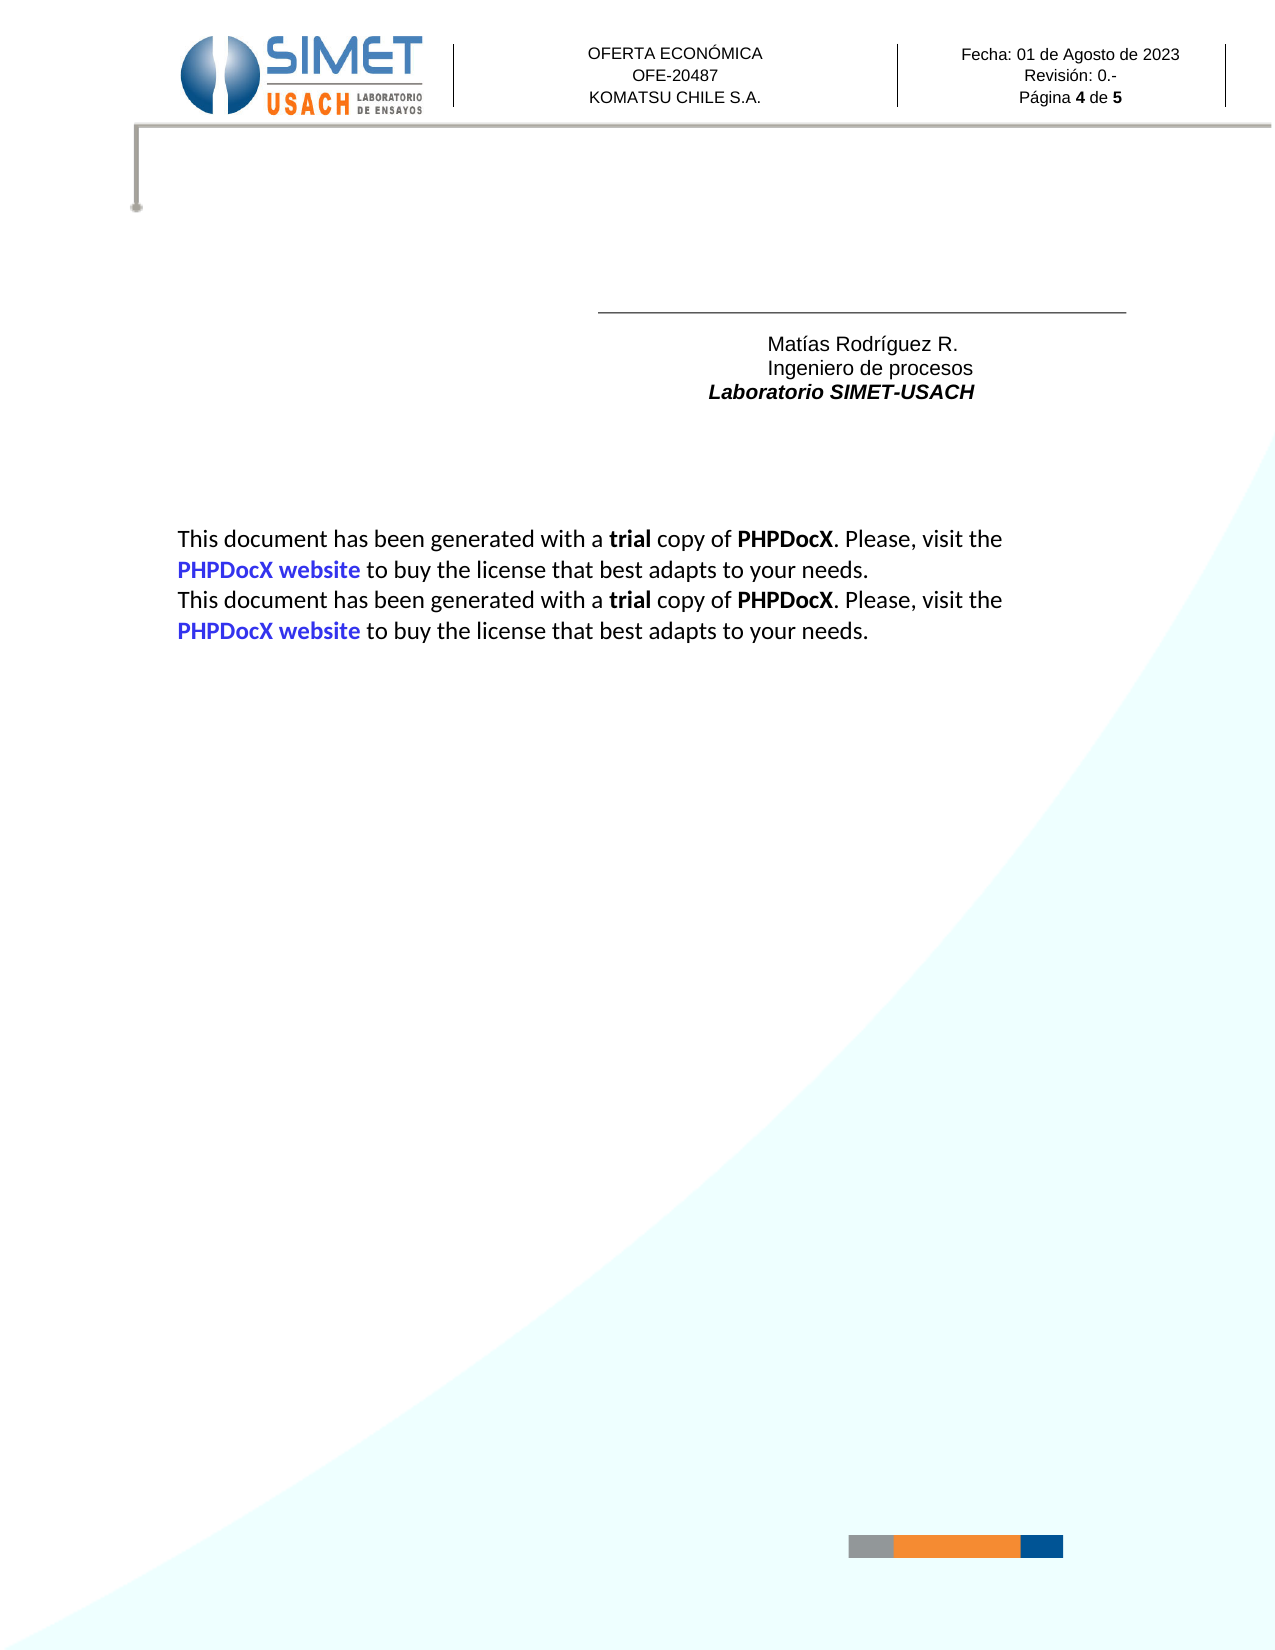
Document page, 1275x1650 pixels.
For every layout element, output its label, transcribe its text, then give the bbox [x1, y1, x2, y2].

text This document has been generated with a trial copy of PHPDocX. Please, visit the PHPDocX website to buy the license that best adapts to your needs. [177, 523, 1063, 584]
text Laboratorio SIMET-USACH [177, 380, 1063, 404]
text Ingeniero de procesos [251, 356, 1063, 380]
text This document has been generated with a trial copy of PHPDocX. Please, visit the PHPDocX website to buy the license that best adapts to your needs. [177, 584, 1063, 646]
picture [126, 22, 1272, 219]
text Matías Rodríguez R. [251, 332, 1063, 356]
